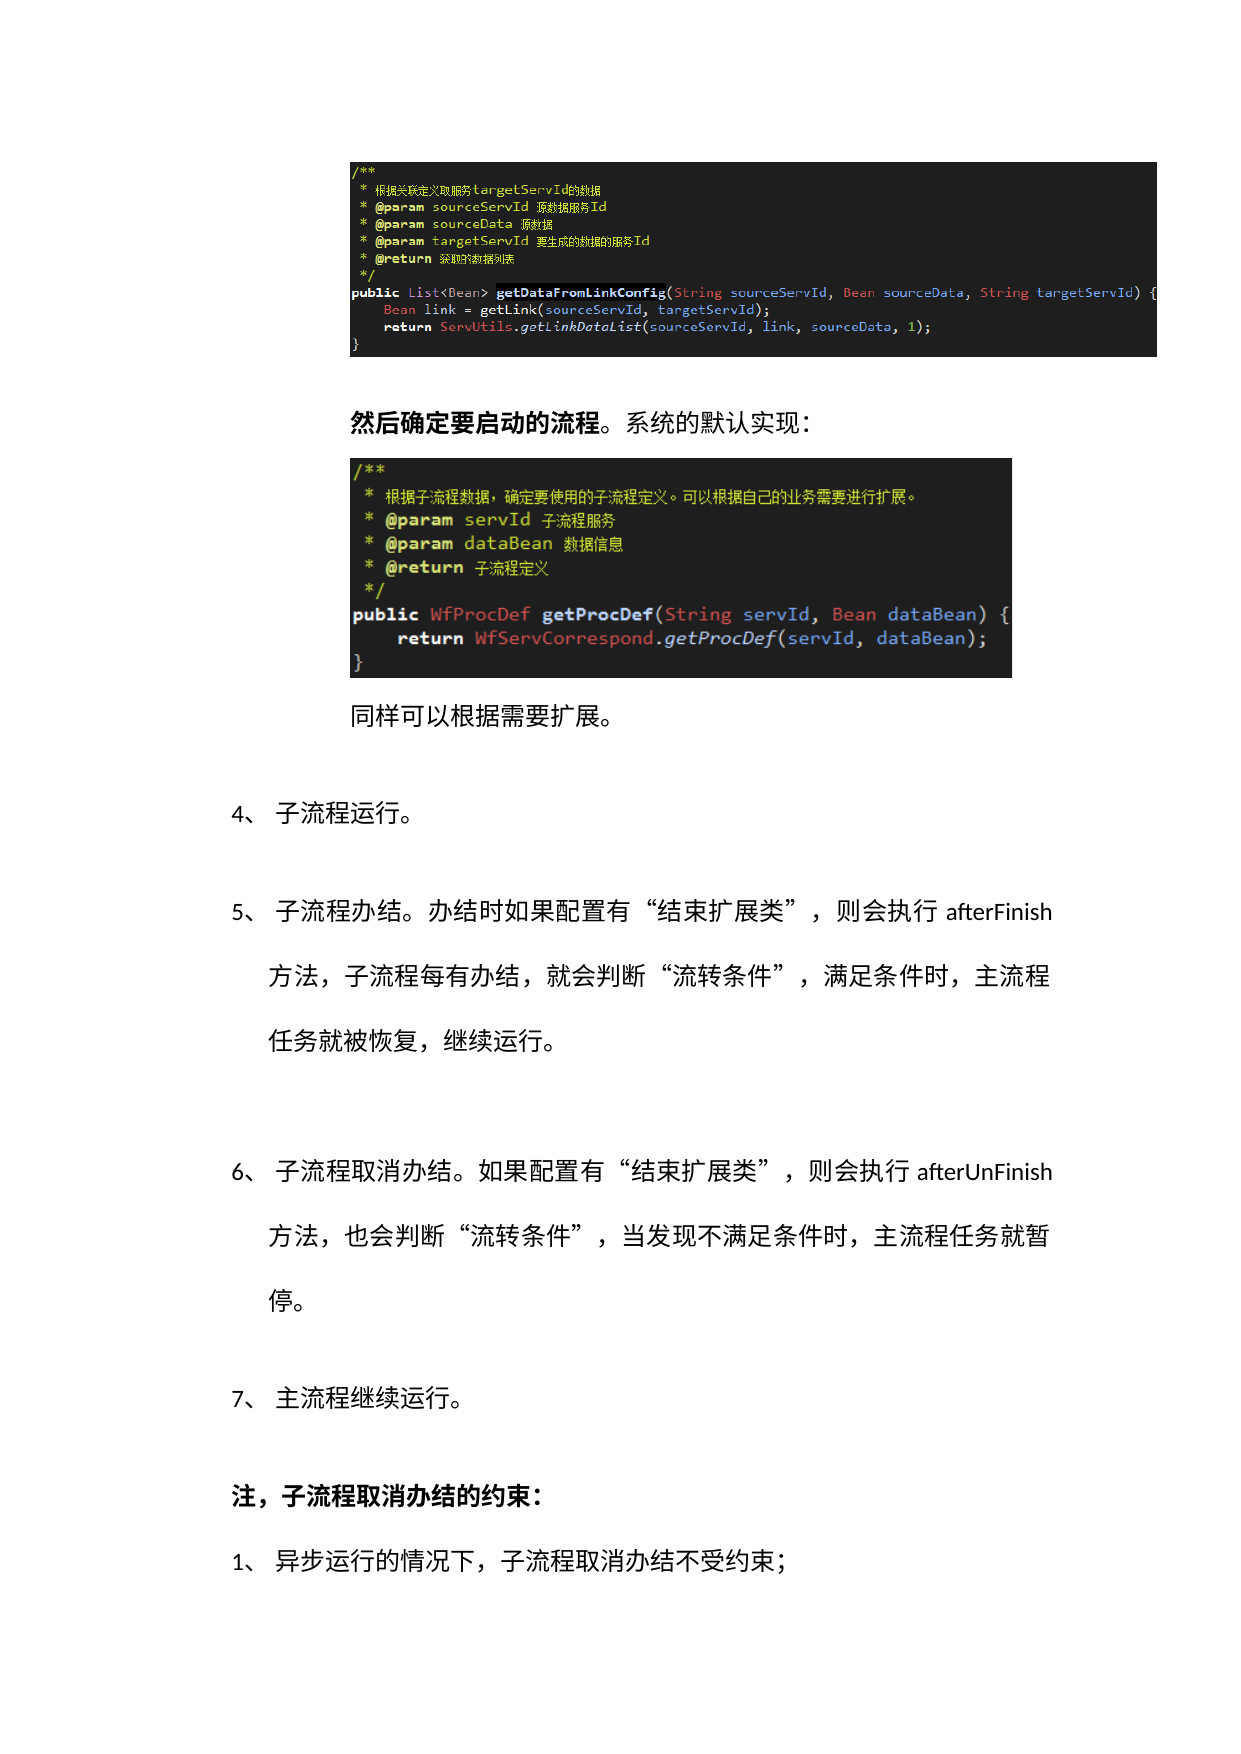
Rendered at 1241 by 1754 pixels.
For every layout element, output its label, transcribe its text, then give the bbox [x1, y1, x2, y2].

list 子流程取消办结。如果配置有“结束扩展类”，则会执行afterUnFinish方法，也会判断“流转条件”，当发现不满足条件时，主流程任务就暂停。 [231, 1137, 1053, 1332]
list 同样可以根据需要扩展。 [350, 682, 1053, 747]
text 注，子流程取消办结的约束： [187, 1462, 1053, 1527]
list 子流程运行。 [231, 779, 1053, 844]
list 异步运行的情况下，子流程取消办结不受约束； [231, 1527, 1053, 1592]
list 主流程继续运行。 [231, 1364, 1053, 1429]
picture [350, 458, 1013, 678]
list 子流程办结。办结时如果配置有“结束扩展类”，则会执行afterFinish方法，子流程每有办结，就会判断“流转条件”，满足条件时，主流程任务就被恢复，继续运行。 [231, 877, 1053, 1072]
picture [350, 162, 1157, 357]
list 然后确定要启动的流程。系统的默认实现： [350, 389, 1053, 454]
